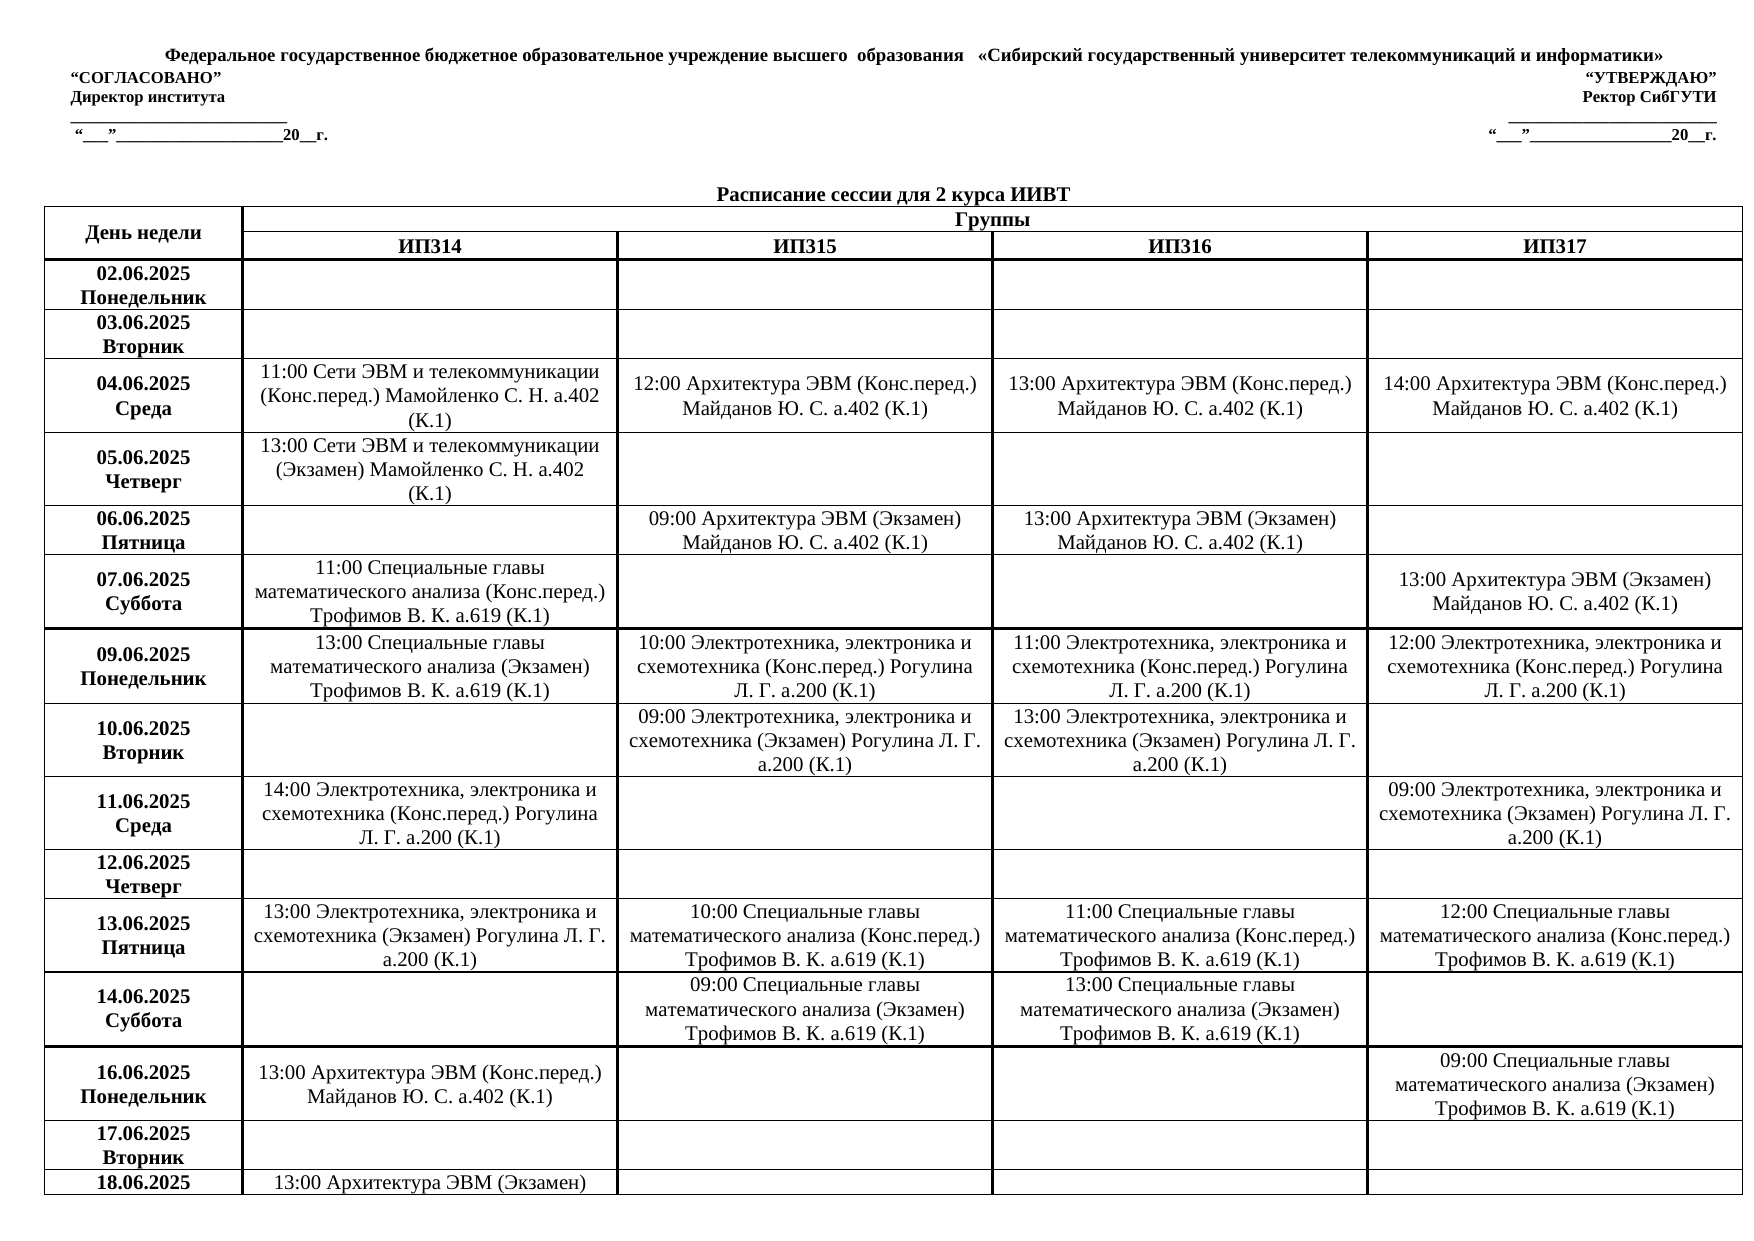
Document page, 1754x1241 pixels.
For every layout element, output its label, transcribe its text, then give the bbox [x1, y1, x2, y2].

table_cell 10:00 Электротехника, электроника и схемотехника (Конс.перед.) Рогулина Л. Г. а.200 (К.1) [619, 630, 991, 702]
table_cell [1369, 433, 1742, 505]
table_cell 07.06.2025 Суббота [45, 555, 241, 627]
table_cell ИП314 [244, 232, 616, 258]
table_cell 13:00 Архитектура ЭВМ (Экзамен) Майданов Ю. С. а.402 (К.1) [1369, 555, 1742, 627]
table_cell [244, 261, 616, 309]
table_cell [619, 777, 991, 849]
table_cell “СОГЛАСОВАНО” Директор института __________________________ “___”____________________20__г. [59, 66, 982, 146]
table_cell [994, 261, 1366, 309]
table_cell 17.06.2025 Вторник [45, 1121, 241, 1169]
table_cell [244, 1121, 616, 1169]
table_cell 10.06.2025 Вторник [45, 704, 241, 776]
table_cell ИП317 [1369, 232, 1742, 258]
table_cell 12:00 Архитектура ЭВМ (Конс.перед.) Майданов Ю. С. а.402 (К.1) [619, 359, 991, 432]
table_cell 09:00 Электротехника, электроника и схемотехника (Экзамен) Рогулина Л. Г. а.200 (К.1) [1369, 777, 1742, 849]
table_cell [619, 433, 991, 505]
table_cell 14.06.2025 Суббота [45, 973, 241, 1044]
table_cell [1369, 1170, 1742, 1194]
table_cell 11:00 Специальные главы математического анализа (Конс.перед.) Трофимов В. К. а.619 (К.1) [244, 555, 616, 627]
table_cell [1369, 310, 1742, 358]
table_cell [1369, 1121, 1742, 1169]
table_cell 11:00 Сети ЭВМ и телекоммуникации (Конс.перед.) Мамойленко С. Н. а.402 (К.1) [244, 359, 616, 432]
table_cell 13:00 Специальные главы математического анализа (Экзамен) Трофимов В. К. а.619 (К.1) [994, 973, 1366, 1044]
table_cell 09:00 Архитектура ЭВМ (Экзамен) Майданов Ю. С. а.402 (К.1) [619, 506, 991, 554]
table_cell [244, 704, 616, 776]
table_cell 13:00 Архитектура ЭВМ (Конс.перед.) Майданов Ю. С. а.402 (К.1) [994, 359, 1366, 432]
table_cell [244, 1170, 616, 1194]
table_cell 13:00 Специальные главы математического анализа (Экзамен) Трофимов В. К. а.619 (К.1) [244, 630, 616, 702]
table_cell [244, 506, 616, 554]
table_cell 12.06.2025 Четверг [45, 850, 241, 898]
table_cell [994, 1048, 1366, 1120]
table_cell [1369, 973, 1742, 1044]
table_cell [994, 850, 1366, 898]
table_cell [994, 433, 1366, 505]
table_cell 09:00 Электротехника, электроника и схемотехника (Экзамен) Рогулина Л. Г. а.200 (К.1) [619, 704, 991, 776]
table_cell ИП315 [619, 232, 991, 258]
table_header Федеральное государственное бюджетное образовательное учреждение высшего образования «Сибирский государственный университет телекоммуникаций и информатики» [59, 44, 1754, 66]
table_cell 11.06.2025 Среда [45, 777, 241, 849]
table_cell 10:00 Специальные главы математического анализа (Конс.перед.) Трофимов В. К. а.619 (К.1) [619, 899, 991, 971]
table_cell “УТВЕРЖДАЮ” Ректор СибГУТИ _________________________ “___”_________________20__г. [982, 66, 1728, 146]
table_cell [994, 555, 1366, 627]
table_cell [619, 261, 991, 309]
table_cell ИП316 [994, 232, 1366, 258]
table_cell День недели [45, 207, 241, 258]
table_cell 14:00 Архитектура ЭВМ (Конс.перед.) Майданов Ю. С. а.402 (К.1) [1369, 359, 1742, 432]
table_cell 09:00 Специальные главы математического анализа (Экзамен) Трофимов В. К. а.619 (К.1) [619, 973, 991, 1044]
table_cell 05.06.2025 Четверг [45, 433, 241, 505]
table_cell 13:00 Электротехника, электроника и схемотехника (Экзамен) Рогулина Л. Г. а.200 (К.1) [244, 899, 616, 971]
table_cell 09:00 Специальные главы математического анализа (Экзамен) Трофимов В. К. а.619 (К.1) [1369, 1048, 1742, 1120]
table_cell 14:00 Электротехника, электроника и схемотехника (Конс.перед.) Рогулина Л. Г. а.200 (К.1) [244, 777, 616, 849]
table_cell 02.06.2025 Понедельник [45, 261, 241, 309]
table_cell 18.06.2025 Среда [45, 1170, 241, 1194]
table_cell 11:00 Электротехника, электроника и схемотехника (Конс.перед.) Рогулина Л. Г. а.200 (К.1) [994, 630, 1366, 702]
table_cell 13:00 Сети ЭВМ и телекоммуникации (Экзамен) Мамойленко С. Н. а.402 (К.1) [244, 433, 616, 505]
table_cell 13:00 Архитектура ЭВМ (Конс.перед.) Майданов Ю. С. а.402 (К.1) [244, 1048, 616, 1120]
table_cell [619, 1170, 991, 1194]
table_cell 04.06.2025 Среда [45, 359, 241, 432]
table_cell 12:00 Специальные главы математического анализа (Конс.перед.) Трофимов В. К. а.619 (К.1) [1369, 899, 1742, 971]
table_cell 13:00 Архитектура ЭВМ (Экзамен) Майданов Ю. С. а.402 (К.1) [994, 506, 1366, 554]
table_cell 13.06.2025 Пятница [45, 899, 241, 971]
table_cell 03.06.2025 Вторник [45, 310, 241, 358]
table_cell [619, 310, 991, 358]
table_cell [244, 850, 616, 898]
table_cell 06.06.2025 Пятница [45, 506, 241, 554]
table_cell [619, 1048, 991, 1120]
table_cell [244, 973, 616, 1044]
table_cell Группы [244, 207, 1742, 231]
table_cell [994, 1121, 1366, 1169]
table_cell [1369, 261, 1742, 309]
table_cell [994, 1170, 1366, 1194]
table_cell [994, 777, 1366, 849]
table_cell [619, 555, 991, 627]
table_cell 16.06.2025 Понедельник [45, 1048, 241, 1120]
table_cell [619, 1121, 991, 1169]
table_cell [244, 310, 616, 358]
table_cell [994, 310, 1366, 358]
table_cell [1369, 506, 1742, 554]
table_cell 12:00 Электротехника, электроника и схемотехника (Конс.перед.) Рогулина Л. Г. а.200 (К.1) [1369, 630, 1742, 702]
table_cell 13:00 Электротехника, электроника и схемотехника (Экзамен) Рогулина Л. Г. а.200 (К.1) [994, 704, 1366, 776]
table_cell [1369, 704, 1742, 776]
table_cell 09.06.2025 Понедельник [45, 630, 241, 702]
table_cell 11:00 Специальные главы математического анализа (Конс.перед.) Трофимов В. К. а.619 (К.1) [994, 899, 1366, 971]
table_header Расписание сессии для 2 курса ИИВТ [44, 182, 1742, 206]
table_cell [619, 850, 991, 898]
table_cell [1369, 850, 1742, 898]
